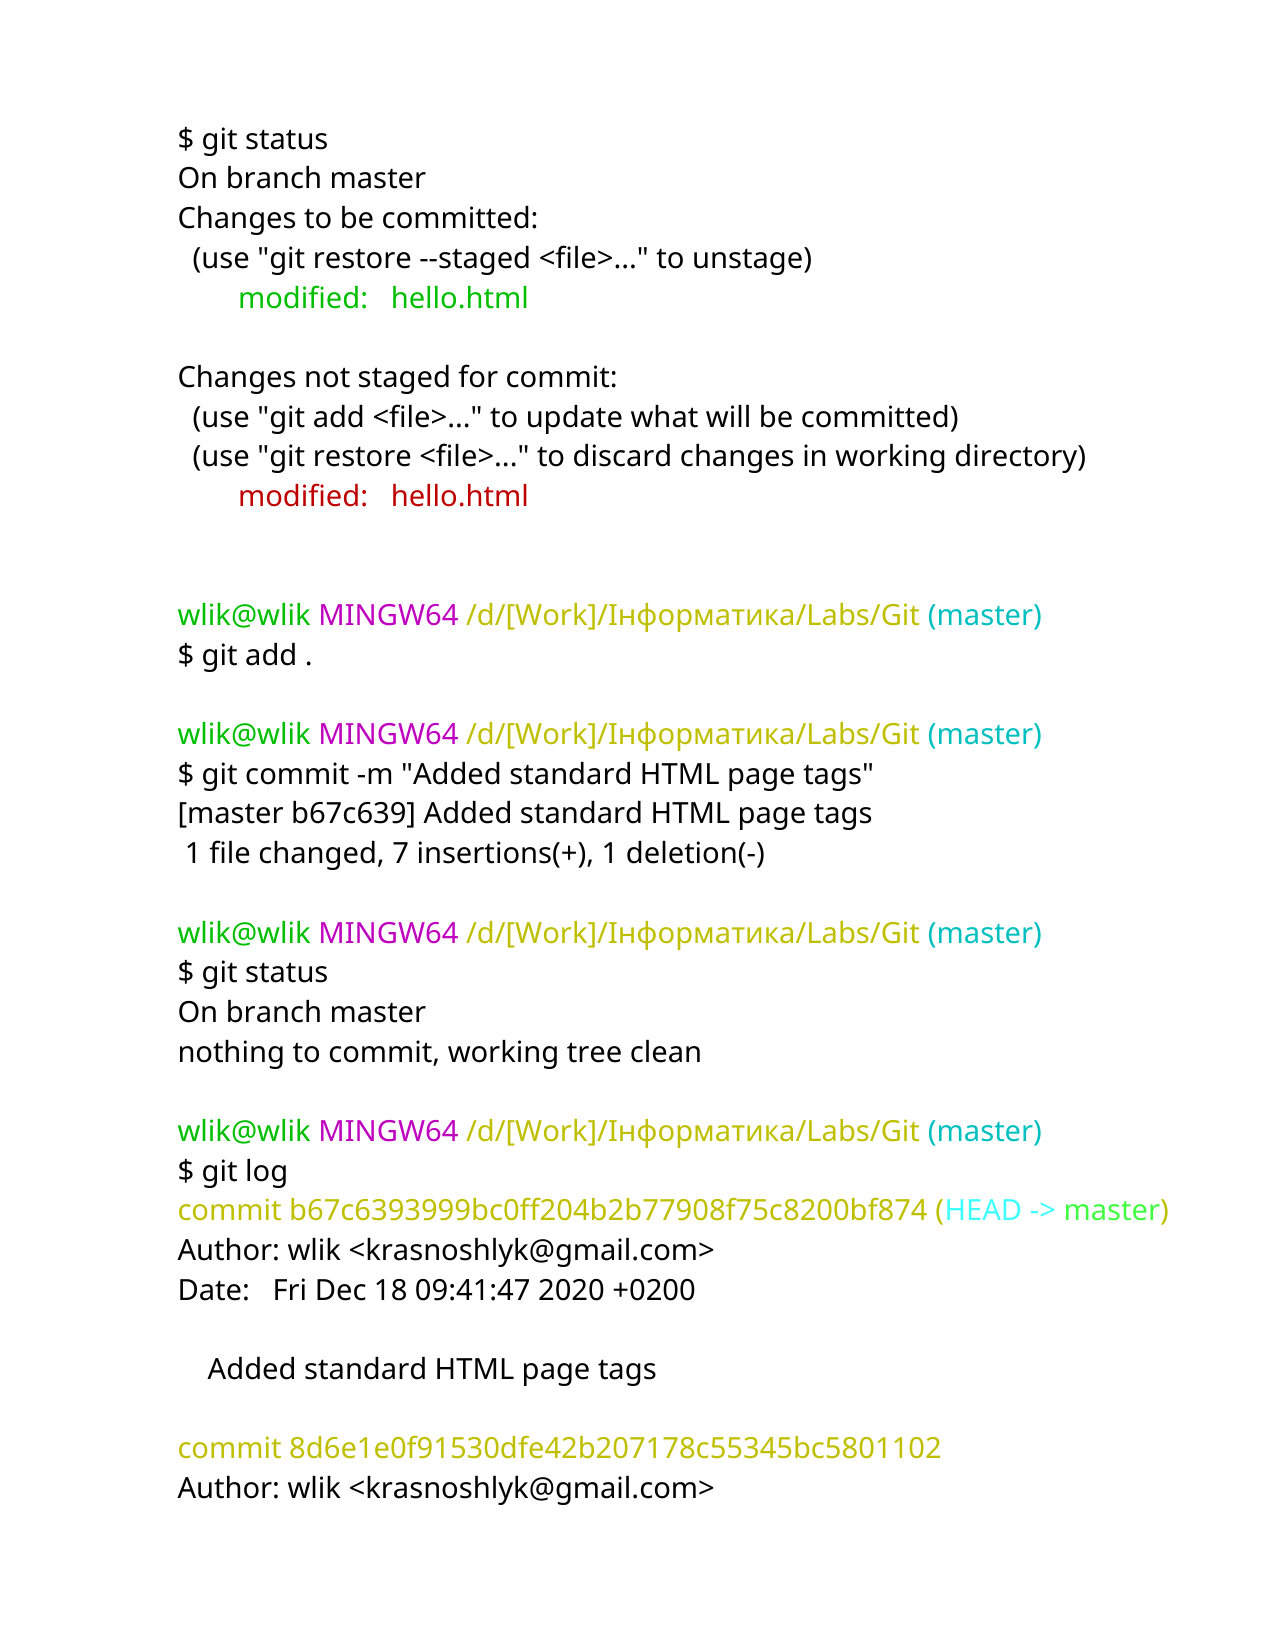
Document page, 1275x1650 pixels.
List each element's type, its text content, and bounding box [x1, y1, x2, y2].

text (use "git restore <file>..." to discard changes in working directory) [177, 436, 1186, 475]
text $ git status [177, 952, 1186, 991]
text commit 8d6e1e0f91530dfe42b207178c55345bc5801102 [177, 1428, 1186, 1467]
text Changes not staged for commit: [177, 356, 1186, 396]
text Added standard HTML page tags [177, 1348, 1186, 1388]
text (use "git restore --staged <file>..." to unstage) [177, 237, 1186, 277]
text 1 file changed, 7 insertions(+), 1 deletion(-) [177, 832, 1186, 872]
text Author: wlik <krasnoshlyk@gmail.com> [177, 1229, 1186, 1269]
text (use "git add <file>..." to update what will be committed) [177, 396, 1186, 436]
text wlik@wlik MINGW64 /d/[Work]/Інформатика/Labs/Git (master) [177, 1110, 1186, 1150]
text $ git status [177, 118, 1186, 158]
text Date: Fri Dec 18 09:41:47 2020 +0200 [177, 1269, 1186, 1309]
text $ git add . [177, 634, 1186, 674]
text modified: hello.html [177, 475, 1186, 515]
text On branch master [177, 991, 1186, 1031]
text $ git commit -m "Added standard HTML page tags" [177, 753, 1186, 793]
text On branch master [177, 158, 1186, 197]
text $ git log [177, 1150, 1186, 1190]
text modified: hello.html [177, 277, 1186, 317]
text [master b67c639] Added standard HTML page tags [177, 793, 1186, 832]
text Author: wlik <krasnoshlyk@gmail.com> [177, 1467, 1186, 1507]
text wlik@wlik MINGW64 /d/[Work]/Інформатика/Labs/Git (master) [177, 713, 1186, 753]
text wlik@wlik MINGW64 /d/[Work]/Інформатика/Labs/Git (master) [177, 912, 1186, 952]
text commit b67c6393999bc0ff204b2b77908f75c8200bf874 (HEAD -> master) [177, 1190, 1186, 1229]
text nothing to commit, working tree clean [177, 1031, 1186, 1071]
text Changes to be committed: [177, 197, 1186, 237]
text wlik@wlik MINGW64 /d/[Work]/Інформатика/Labs/Git (master) [177, 594, 1186, 634]
